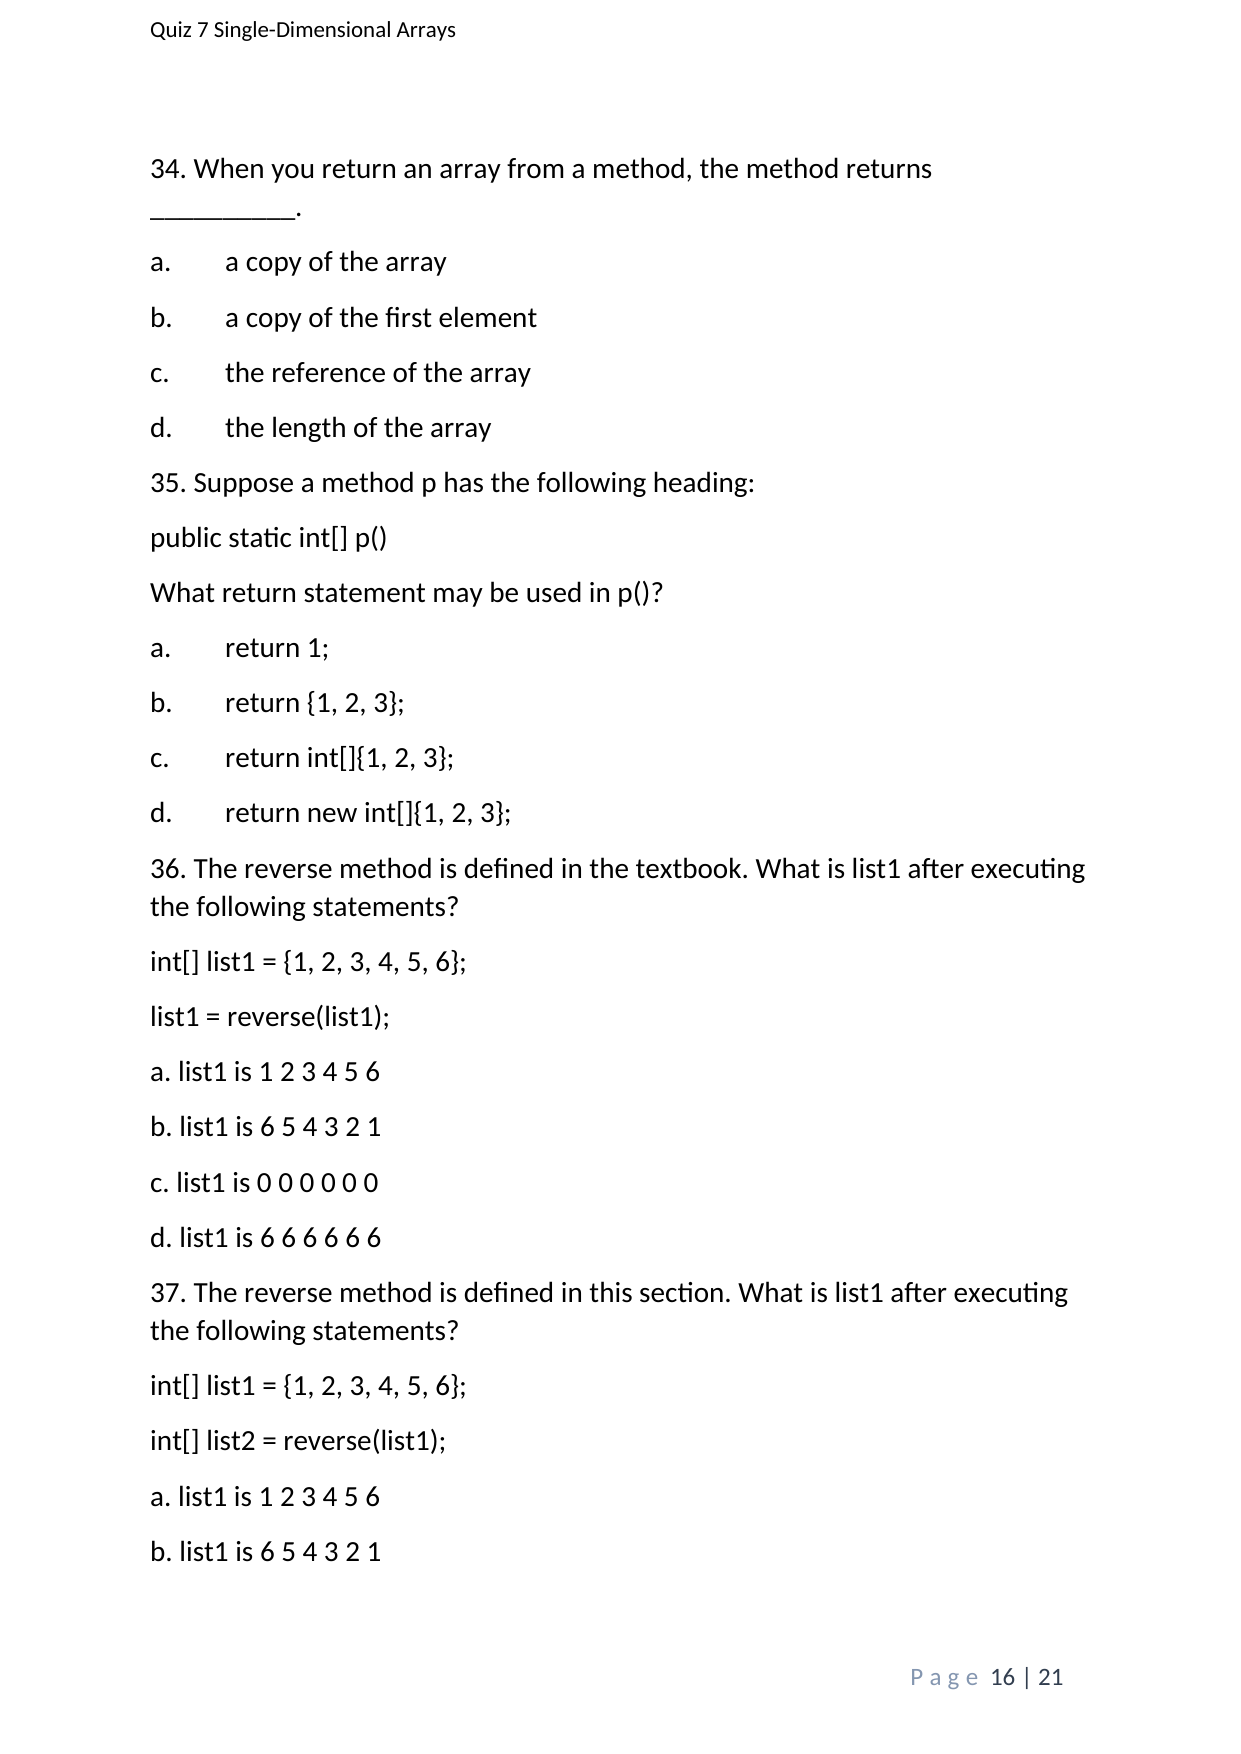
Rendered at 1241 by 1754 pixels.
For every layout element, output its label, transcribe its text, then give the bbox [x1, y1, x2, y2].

text c. return int[]{1, 2, 3}; [150, 739, 1090, 775]
text c. the reference of the array [150, 354, 1090, 389]
text int[] list1 = {1, 2, 3, 4, 5, 6}; [150, 943, 1090, 979]
text d. return new int[]{1, 2, 3}; [150, 794, 1090, 830]
text b. a copy of the first element [150, 299, 1090, 334]
text a. a copy of the array [150, 243, 1090, 279]
text 34. When you return an array from a method, the method returns __________. [150, 150, 1090, 224]
text a. return 1; [150, 629, 1090, 665]
text b. return {1, 2, 3}; [150, 684, 1090, 720]
text int[] list2 = reverse(list1); [150, 1422, 1090, 1458]
text d. list1 is 6 6 6 6 6 6 [150, 1219, 1090, 1254]
text c. list1 is 0 0 0 0 0 0 [150, 1164, 1090, 1199]
text b. list1 is 6 5 4 3 2 1 [150, 1533, 1090, 1568]
text b. list1 is 6 5 4 3 2 1 [150, 1108, 1090, 1144]
text a. list1 is 1 2 3 4 5 6 [150, 1053, 1090, 1089]
text a. list1 is 1 2 3 4 5 6 [150, 1478, 1090, 1513]
text 35. Suppose a method p has the following heading: [150, 464, 1090, 499]
text What return statement may be used in p()? [150, 574, 1090, 610]
text int[] list1 = {1, 2, 3, 4, 5, 6}; [150, 1367, 1090, 1403]
text d. the length of the array [150, 409, 1090, 444]
text 36. The reverse method is defined in the textbook. What is list1 after executing the following statements? [150, 850, 1090, 924]
text 37. The reverse method is defined in this section. What is list1 after executing the following statements? [150, 1274, 1090, 1348]
text public static int[] p() [150, 519, 1090, 555]
text list1 = reverse(list1); [150, 998, 1090, 1034]
